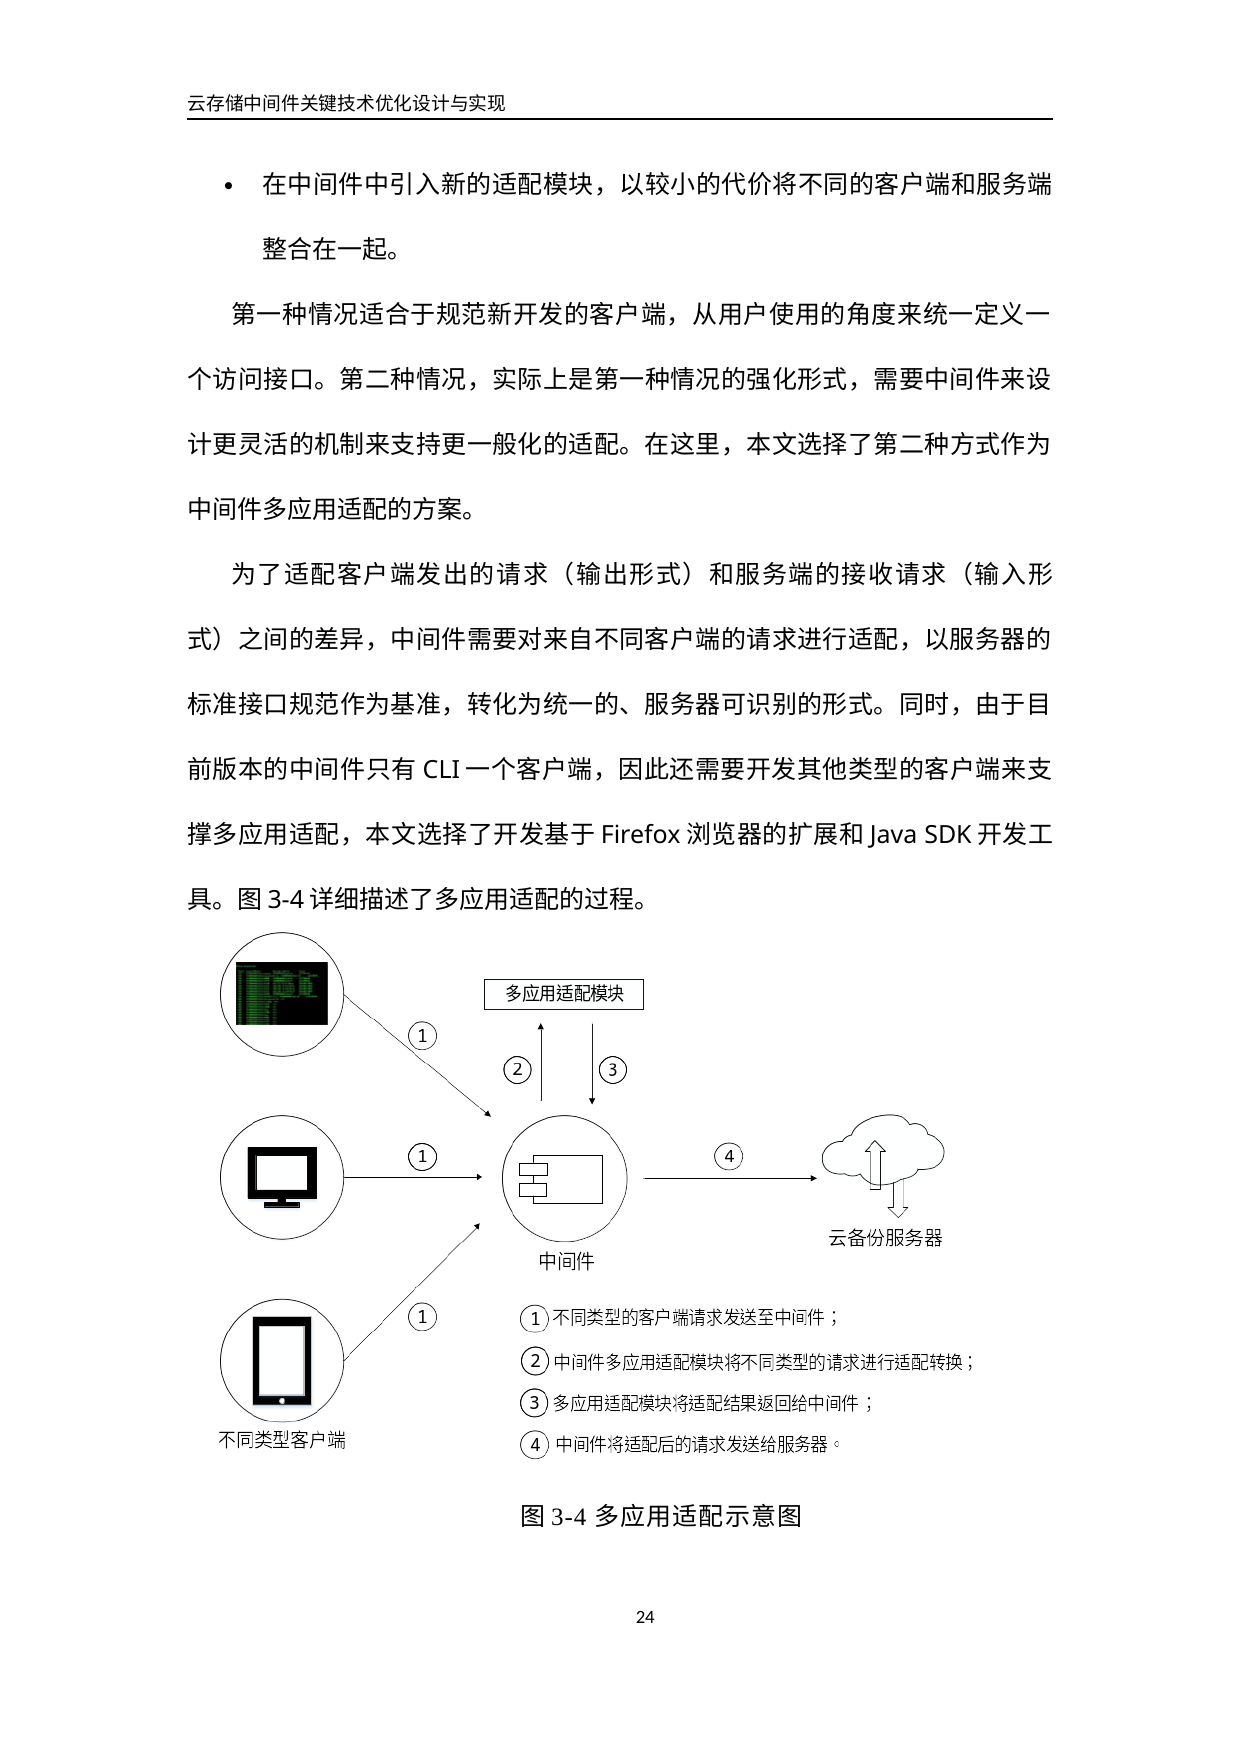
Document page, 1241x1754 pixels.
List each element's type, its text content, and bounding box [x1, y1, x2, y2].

list 在中间件中引入新的适配模块，以较小的代价将不同的客户端和服务端整合在一起。 [225, 150, 1053, 280]
text 第一种情况适合于规范新开发的客户端，从用户使用的角度来统一定义一个访问接口。第二种情况，实际上是第一种情况的强化形式，需要中间件来设计更灵活的机制来支持更一般化的适配。在这里，本文选择了第二种方式作为中间件多应用适配的方案。 [187, 280, 1053, 540]
text 为了适配客户端发出的请求（输出形式）和服务端的接收请求（输入形式）之间的差异，中间件需要对来自不同客户端的请求进行适配，以服务器的标准接口规范作为基准，转化为统一的、服务器可识别的形式。同时，由于目前版本的中间件只有CLI一个客户端，因此还需要开发其他类型的客户端来支撑多应用适配，本文选择了开发基于Firefox浏览器的扩展和Java SDK开发工具。图3-4详细描述了多应用适配的过程。 [187, 540, 1053, 930]
list 图3-4 多应用适配示意图 [231, 1482, 1053, 1547]
